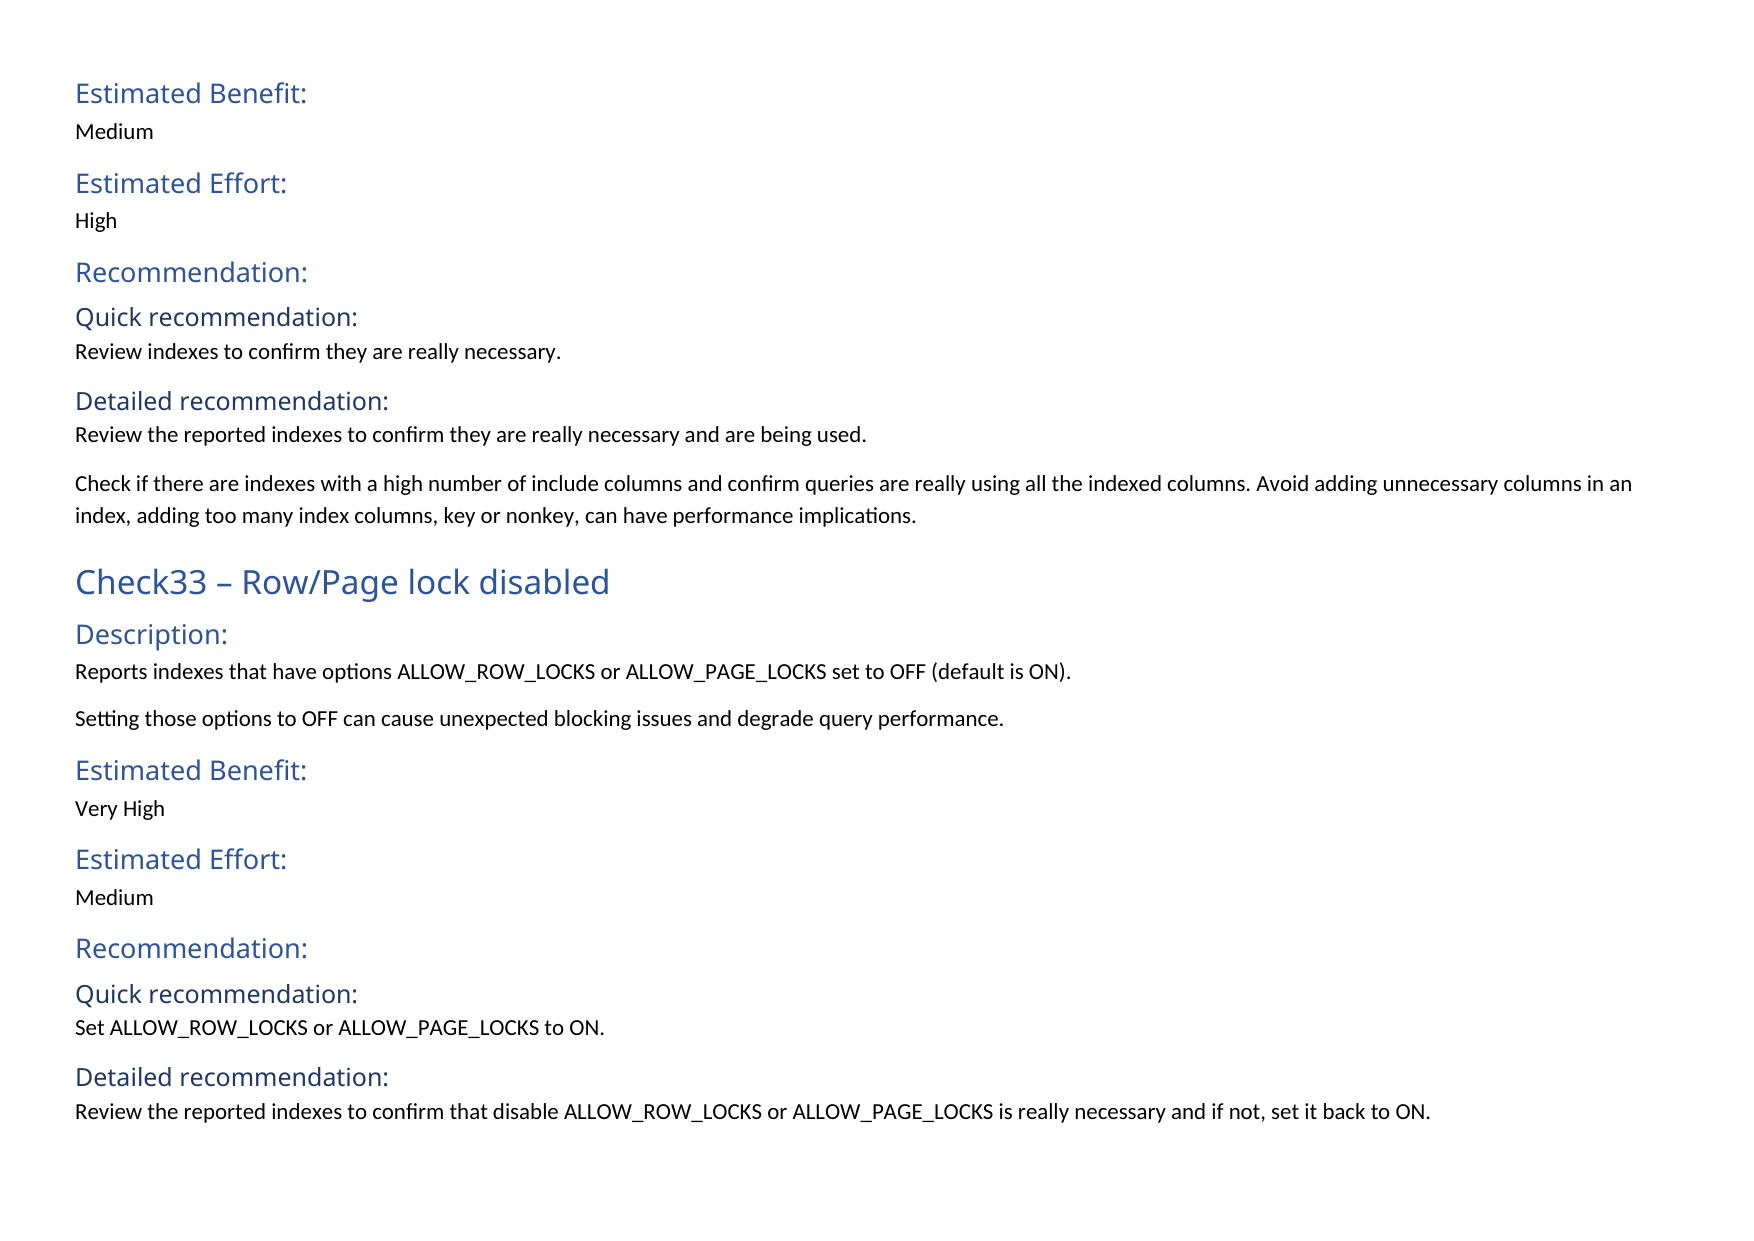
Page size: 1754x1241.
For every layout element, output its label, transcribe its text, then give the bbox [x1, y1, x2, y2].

subtitle Estimated Effort: [75, 164, 1679, 201]
subtitle Check33 – Row/Page lock disabled [75, 559, 1679, 604]
text Check if there are indexes with a high number of include columns and confirm queries are really using all the indexed columns. Avoid adding unnecessary columns in an index, adding too many index columns, key or nonkey, can have performance implications. [75, 469, 1679, 529]
text Setting those options to OFF can cause unexpected blocking issues and degrade query performance. [75, 704, 1679, 732]
subtitle Recommendation: [75, 930, 1679, 967]
subtitle Detailed recommendation: [75, 1060, 1679, 1094]
subtitle Estimated Effort: [75, 841, 1679, 877]
text Reports indexes that have options ALLOW_ROW_LOCKS or ALLOW_PAGE_LOCKS set to OFF (default is ON). [75, 657, 1679, 686]
subtitle Quick recommendation: [75, 300, 1679, 334]
text Set ALLOW_ROW_LOCKS or ALLOW_PAGE_LOCKS to ON. [75, 1013, 1679, 1041]
subtitle Quick recommendation: [75, 976, 1679, 1010]
subtitle Estimated Benefit: [75, 75, 1679, 112]
text Very High [75, 794, 1679, 822]
subtitle Estimated Benefit: [75, 751, 1679, 788]
subtitle Detailed recommendation: [75, 384, 1679, 418]
subtitle Recommendation: [75, 253, 1679, 290]
subtitle Description: [75, 615, 1679, 652]
text High [75, 207, 1679, 235]
text Review indexes to confirm they are really necessary. [75, 337, 1679, 365]
text Review the reported indexes to confirm that disable ALLOW_ROW_LOCKS or ALLOW_PAGE_LOCKS is really necessary and if not, set it back to ON. [75, 1097, 1679, 1125]
text Medium [75, 883, 1679, 911]
text Review the reported indexes to confirm they are really necessary and are being used. [75, 421, 1679, 448]
text Medium [75, 117, 1679, 145]
